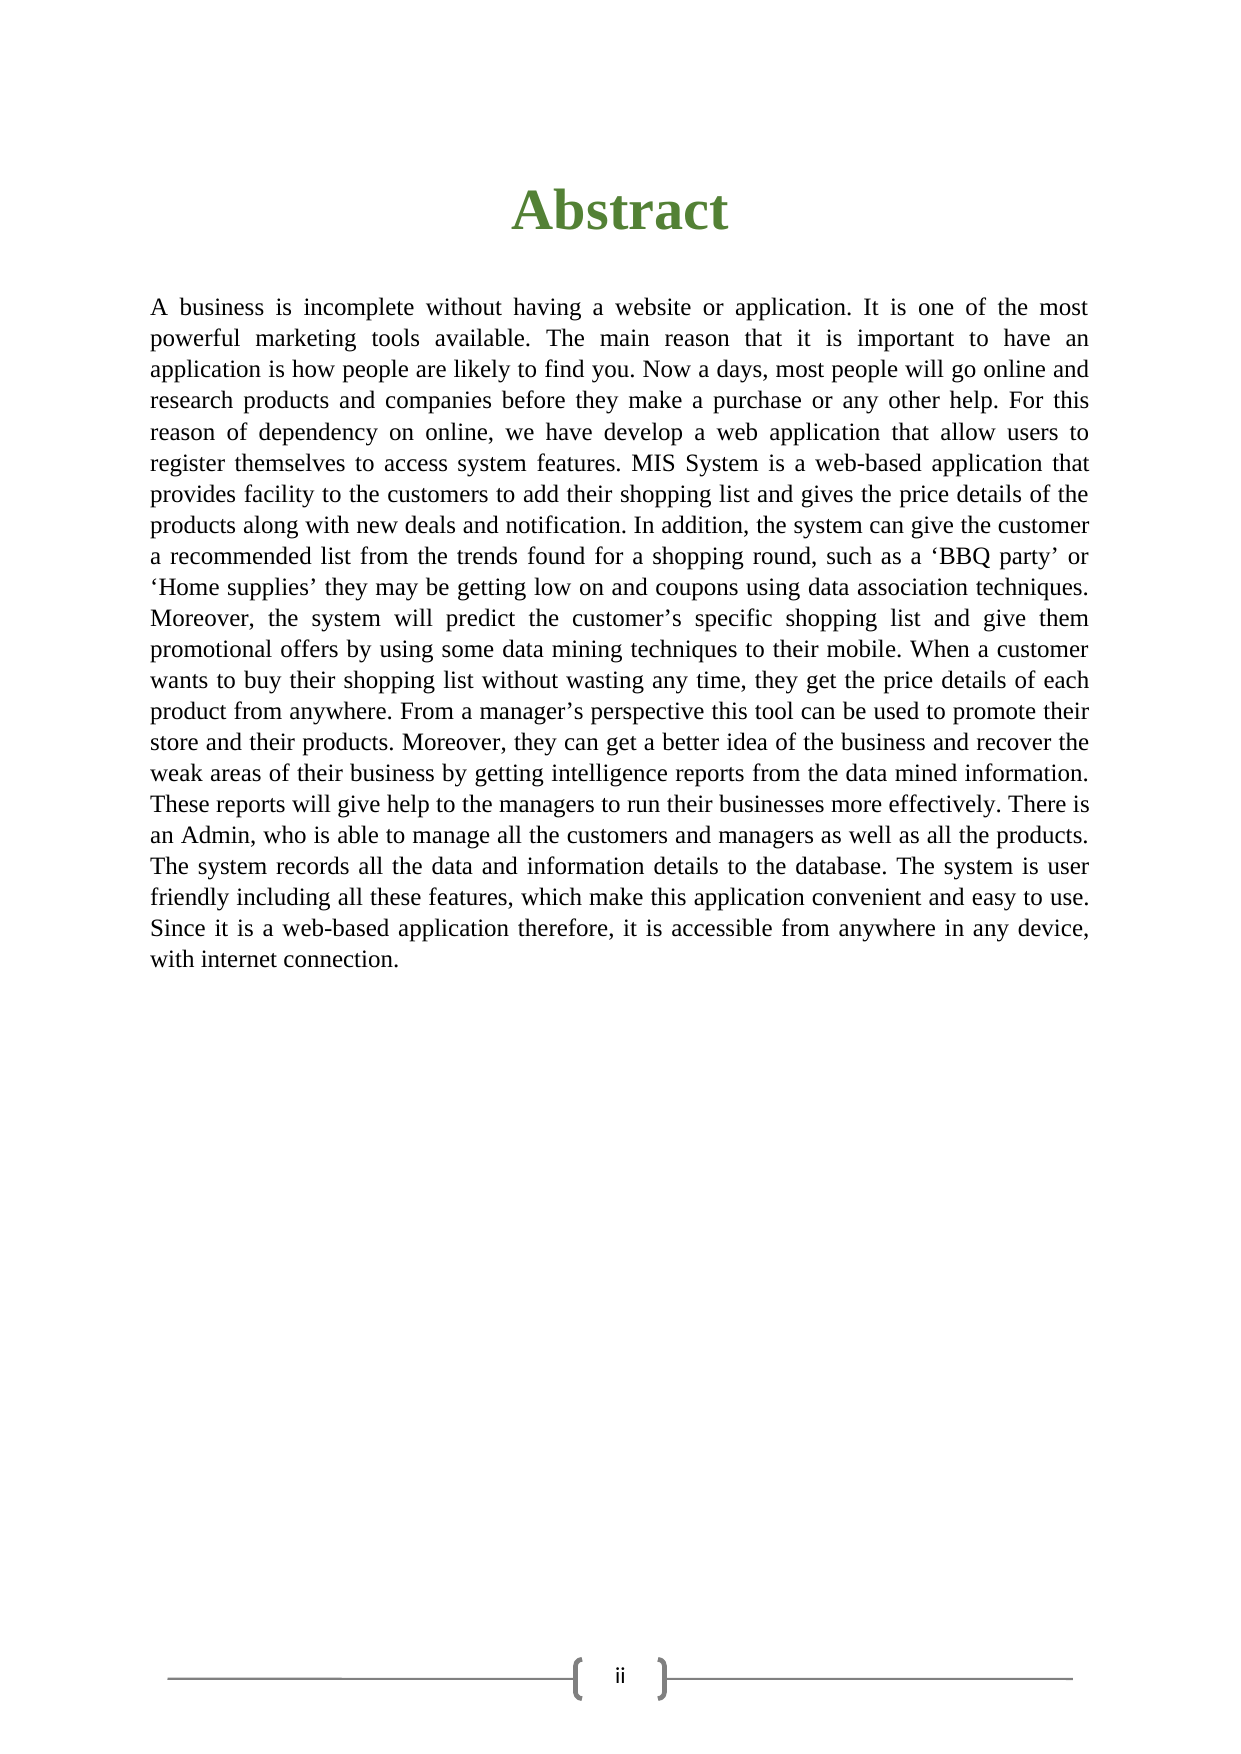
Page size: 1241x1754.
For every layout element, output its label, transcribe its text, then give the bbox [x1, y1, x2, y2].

subtitle Abstract [150, 175, 1090, 242]
text A business is incomplete without having a website or application. It is one of the most powerful marketing tools available. The main reason that it is important to have an application is how people are likely to find you. Now a days, most people will go online and research products and companies before they make a purchase or any other help. For this reason of dependency on online, we have develop a web application that allow users to register themselves to access system features. MIS System is a web-based application that provides facility to the customers to add their shopping list and gives the price details of the products along with new deals and notification. In addition, the system can give the customer a recommended list from the trends found for a shopping round, such as a ‘BBQ party’ or ‘Home supplies’ they may be getting low on and coupons using data association techniques. Moreover, the system will predict the customer’s specific shopping list and give them promotional offers by using some data mining techniques to their mobile. When a customer wants to buy their shopping list without wasting any time, they get the price details of each product from anywhere. From a manager’s perspective this tool can be used to promote their store and their products. Moreover, they can get a better idea of the business and recover the weak areas of their business by getting intelligence reports from the data mined information. These reports will give help to the managers to run their businesses more effectively. There is an Admin, who is able to manage all the customers and managers as well as all the products. The system records all the data and information details to the database. The system is user friendly including all these features, which make this application convenient and easy to use. Since it is a web-based application therefore, it is accessible from anywhere in any device, with internet connection. [150, 292, 1090, 973]
